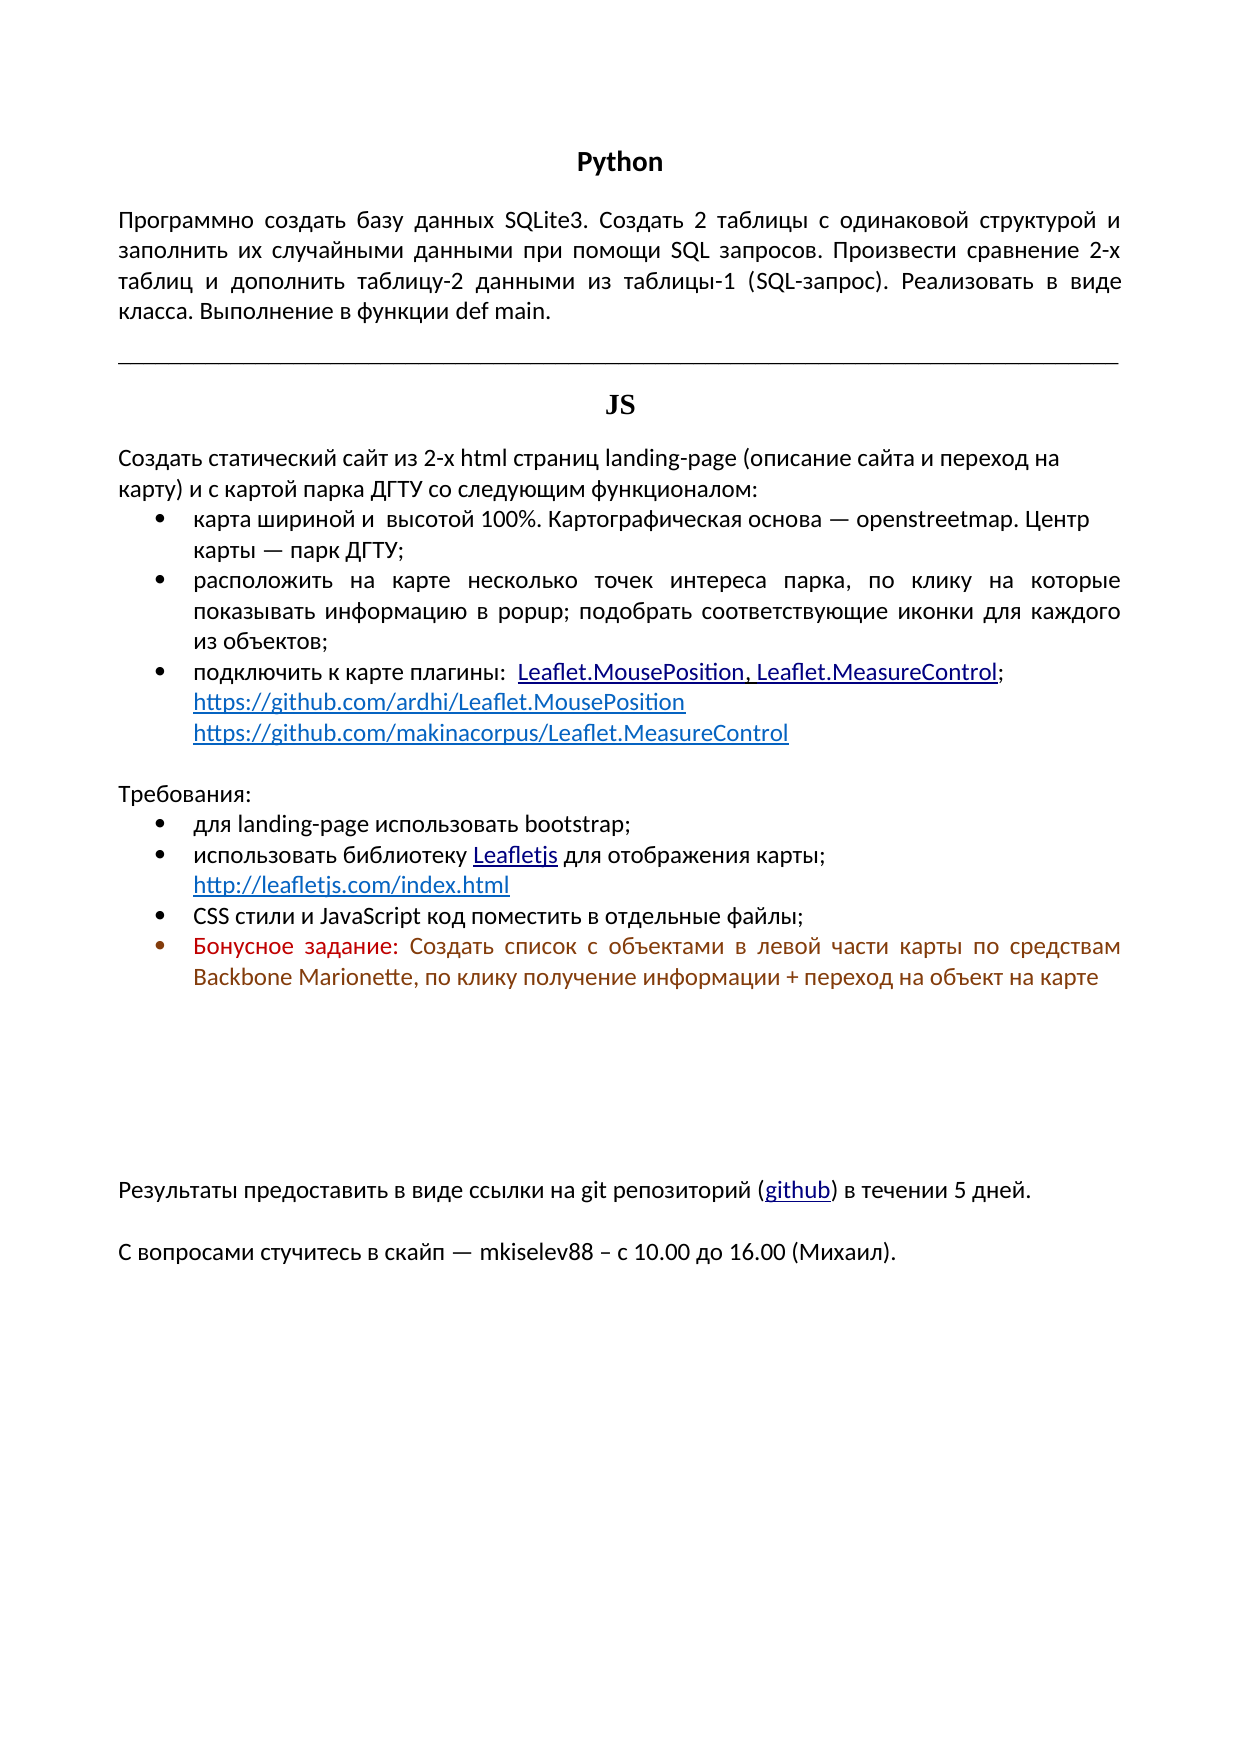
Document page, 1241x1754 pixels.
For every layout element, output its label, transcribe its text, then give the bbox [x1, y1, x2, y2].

list расположить на карте несколько точек интереса парка, по клику на которые показывать информацию в popup; подобрать соответствующие иконки для каждого из объектов; [156, 564, 1122, 656]
text Результаты предоставить в виде ссылки на git репозиторий (github) в течении 5 дней. [118, 1175, 1122, 1205]
list для landing-page использовать bootstrap; [156, 808, 1122, 839]
text ________________________________________________________________________________ [118, 338, 1122, 367]
text Создать статический сайт из 2-х html страниц landing-page (описание сайта и переход на карту) и с картой парка ДГТУ со следующим функционалом: [118, 442, 1122, 503]
list подключить к карте плагины: Leaflet.MousePosition, Leaflet.MeasureControl; [156, 656, 1122, 686]
list Бонусное задание: Создать список с объектами в левой части карты по средствам Backbone Marionette, по клику получение информации + переход на объект на карте [156, 931, 1122, 992]
text https://github.com/makinacorpus/Leaflet.MeasureControl [193, 717, 1122, 747]
list CSS стили и JavaScript код поместить в отдельные файлы; [156, 900, 1122, 931]
text https://github.com/ardhi/Leaflet.MousePosition [193, 686, 1122, 717]
text JS [118, 387, 1122, 421]
text С вопросами стучитесь в скайп — mkiselev88 – с 10.00 до 16.00 (Михаил). [118, 1236, 1122, 1266]
list карта шириной и высотой 100%. Картографическая основа — openstreetmap. Центр карты — парк ДГТУ; [156, 503, 1122, 564]
text Программно создать базу данных SQLite3. Создать 2 таблицы с одинаковой структурой и заполнить их случайными данными при помощи SQL запросов. Произвести сравнение 2-х таблиц и дополнить таблицу-2 данными из таблицы-1 (SQL-запрос). Реализовать в виде класса. Выполнение в функции def main. [118, 204, 1122, 326]
text http://leafletjs.com/index.html [193, 869, 1122, 900]
text Требования: [118, 778, 1122, 808]
text Python [118, 143, 1122, 179]
list использовать библиотеку Leafletjs для отображения карты; [156, 839, 1122, 869]
